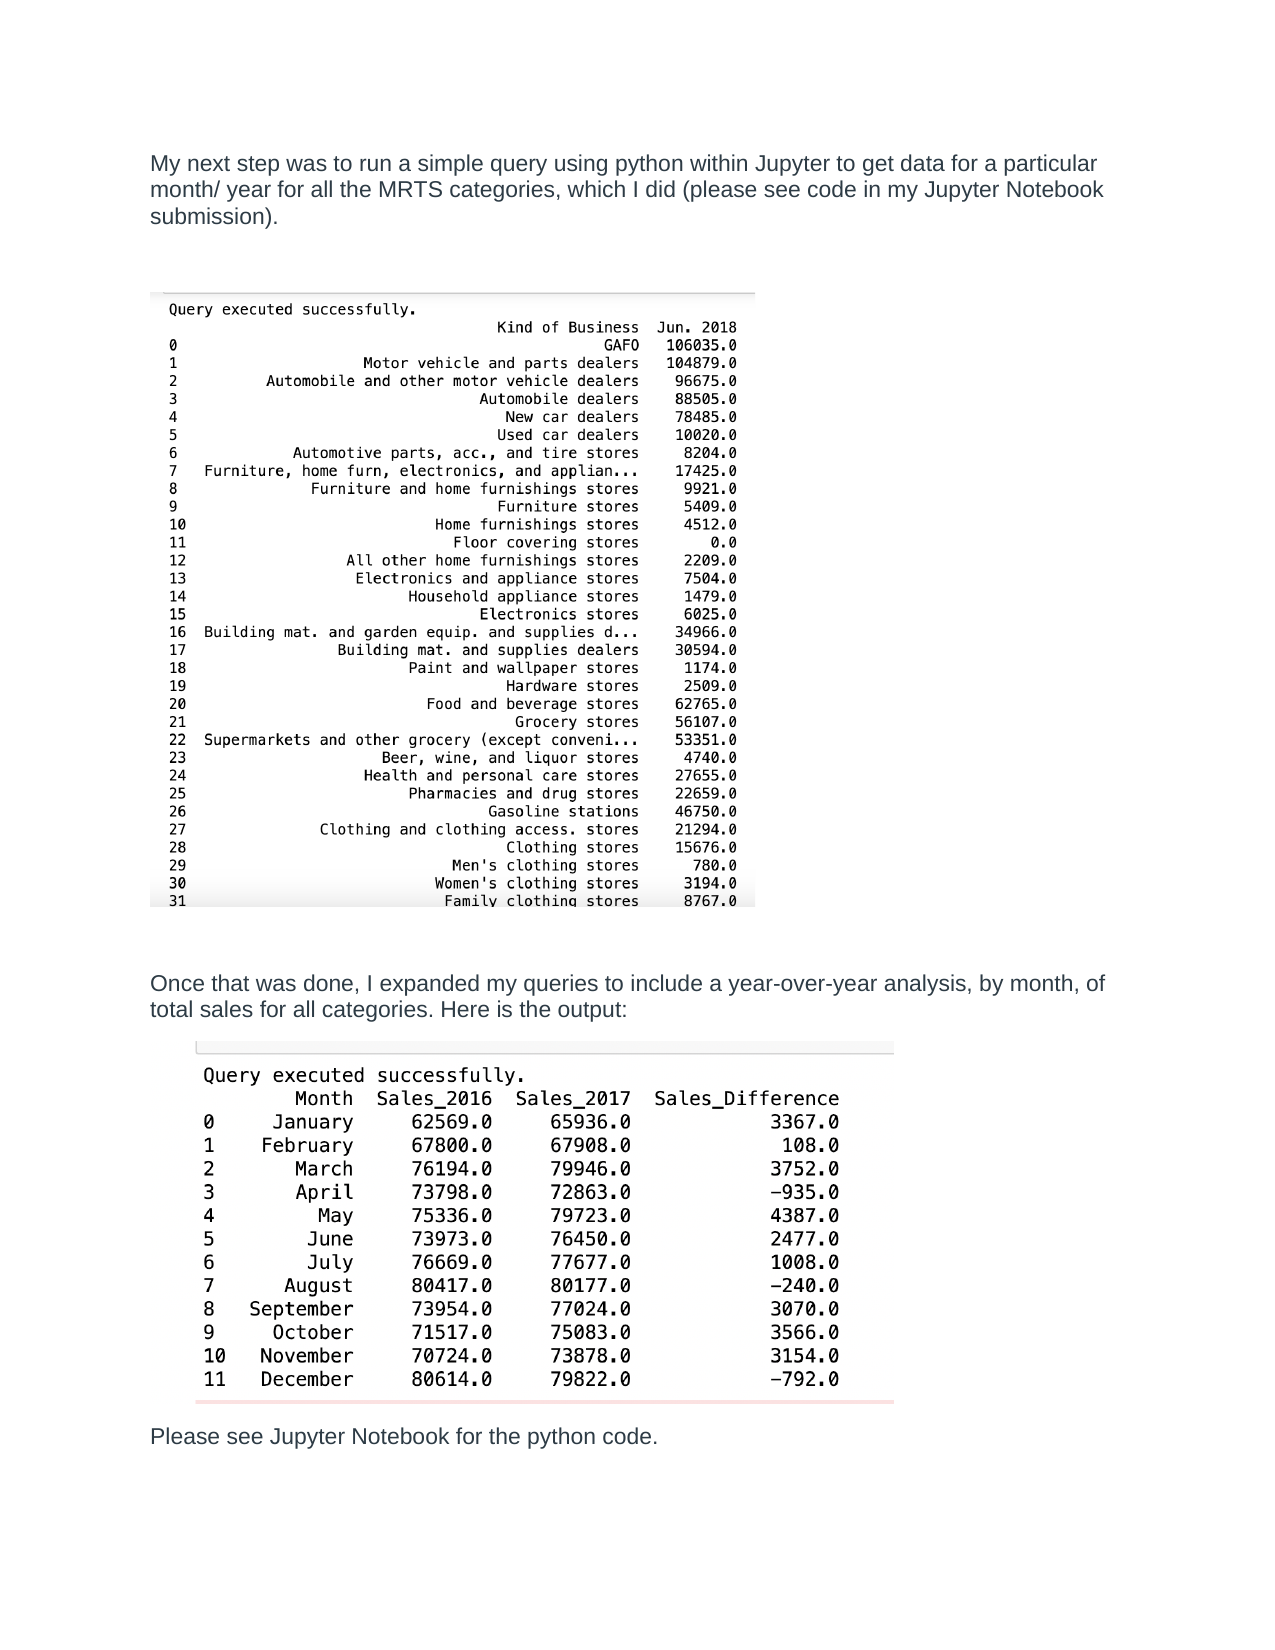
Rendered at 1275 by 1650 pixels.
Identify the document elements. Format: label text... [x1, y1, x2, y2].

text Please see Jupyter Notebook for the python code. [150, 1423, 1125, 1449]
text My next step was to run a simple query using python within Jupyter to get data for a particular month/ year for all the MRTS categories, which I did (please see code in my Jupyter Notebook submission). [150, 150, 1125, 229]
picture [150, 1041, 894, 1404]
text Once that was done, I expanded my queries to include a year-over-year analysis, by month, of total sales for all categories. Here is the output: [150, 970, 1125, 1023]
picture [150, 292, 755, 907]
